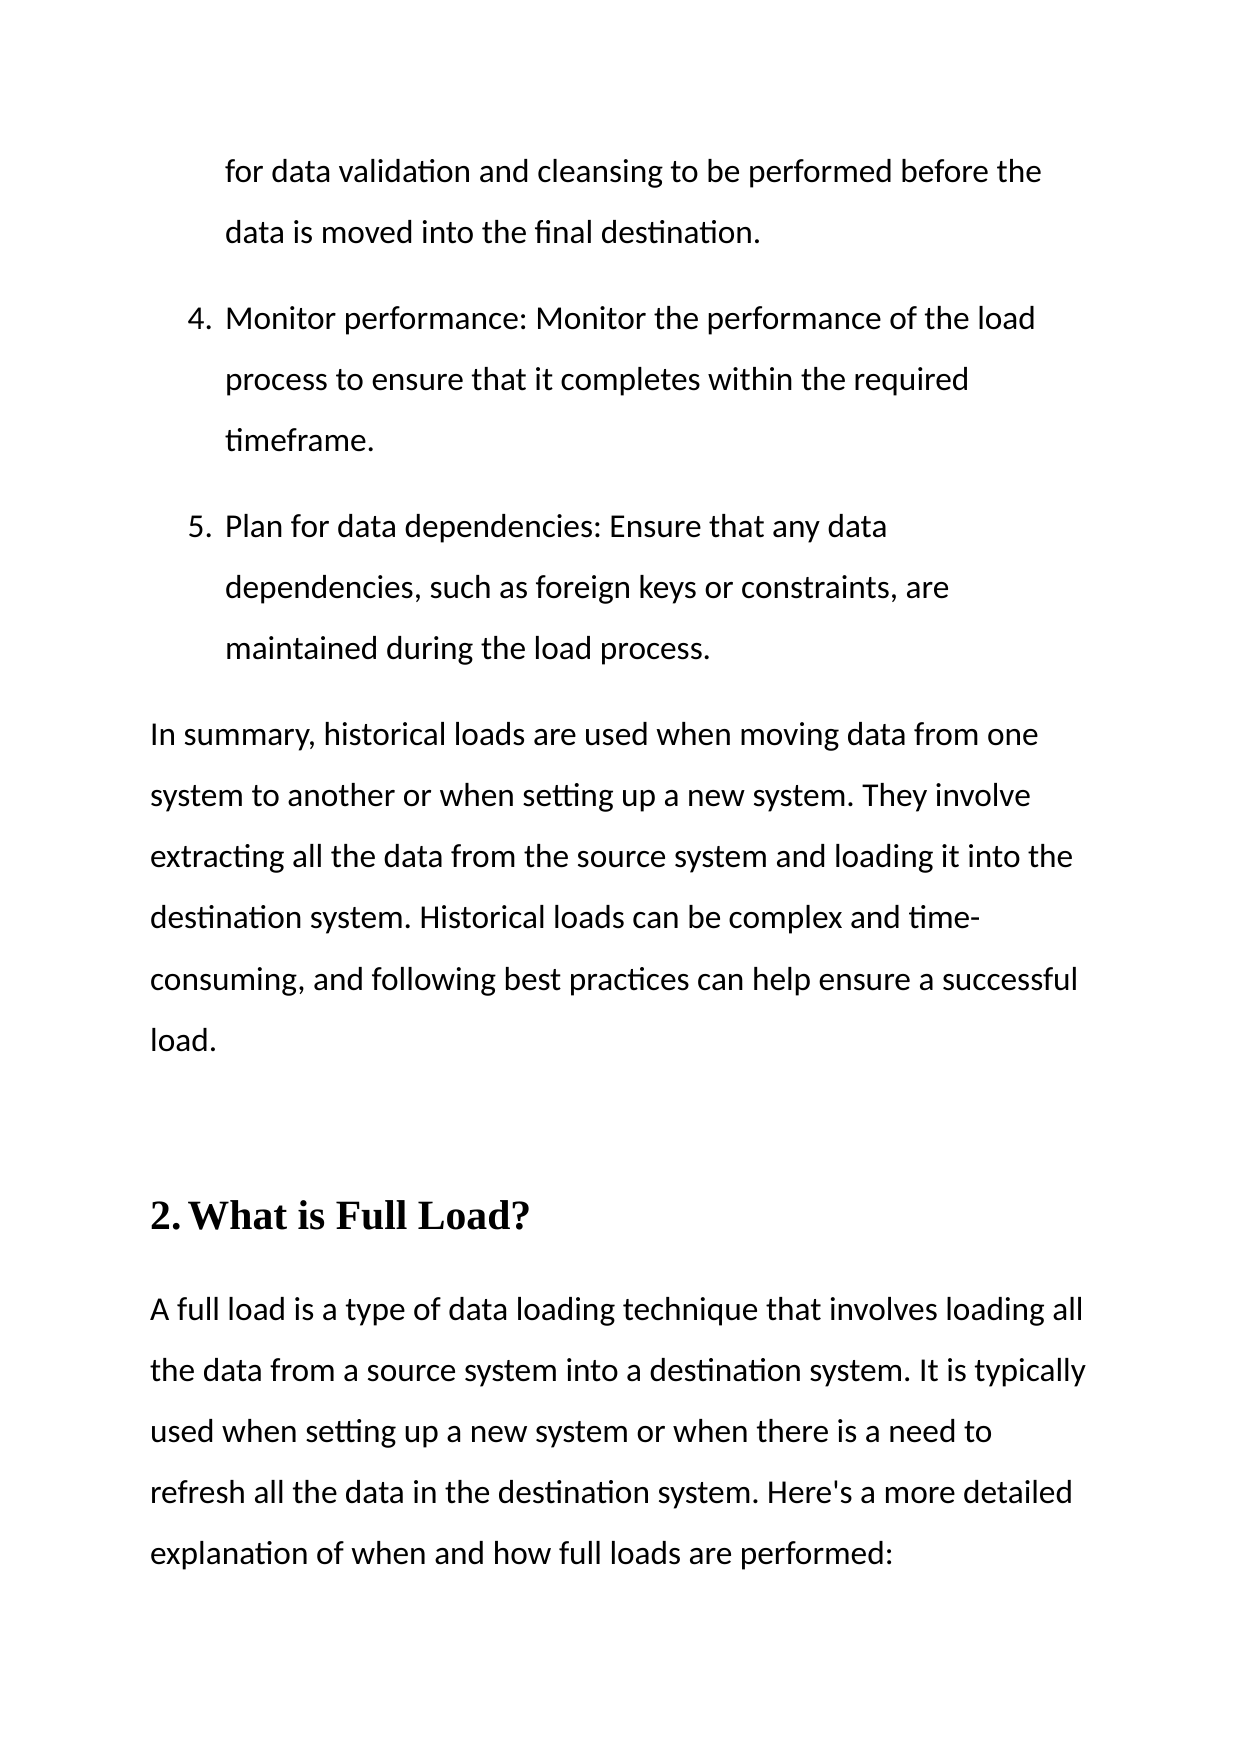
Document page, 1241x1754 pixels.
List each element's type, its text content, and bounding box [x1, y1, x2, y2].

text In summary, historical loads are used when moving data from one system to another or when setting up a new system. They involve extracting all the data from the source system and loading it into the destination system. Historical loads can be complex and time-consuming, and following best practices can help ensure a successful load. [150, 713, 1090, 1059]
subtitle What is Full Load? [150, 1191, 1090, 1238]
text A full load is a type of data loading technique that involves loading all the data from a source system into a destination system. It is typically used when setting up a new system or when there is a need to refresh all the data in the destination system. Here's a more detailed explanation of when and how full loads are performed: [150, 1287, 1090, 1572]
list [187, 150, 1090, 252]
list Monitor performance: Monitor the performance of the load process to ensure that it completes within the required timeframe. [187, 297, 1090, 460]
list Plan for data dependencies: Ensure that any data dependencies, such as foreign keys or constraints, are maintained during the load process. [187, 505, 1090, 668]
